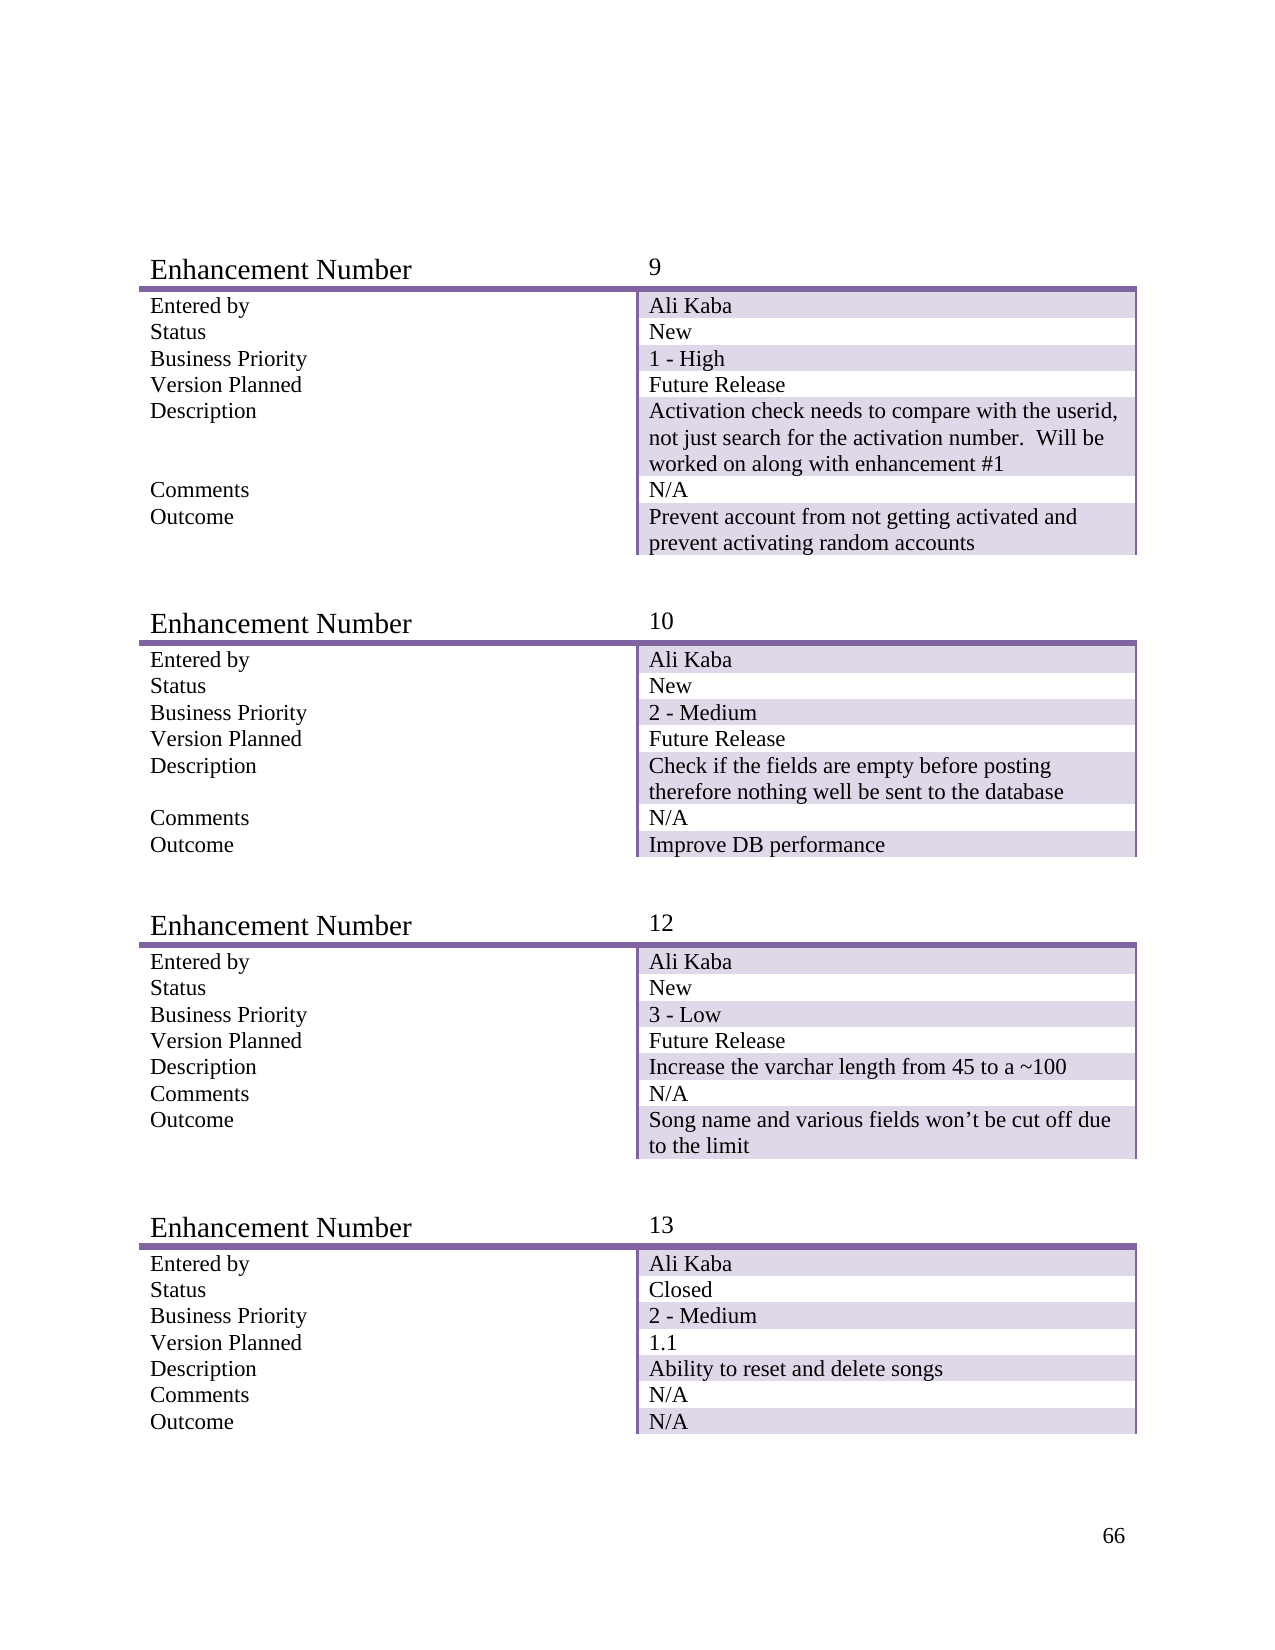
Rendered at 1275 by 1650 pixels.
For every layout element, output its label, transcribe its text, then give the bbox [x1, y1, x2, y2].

table_cell Entered by [139, 1250, 636, 1276]
table_cell Outcome [139, 1106, 636, 1159]
table_cell Status [139, 318, 636, 344]
table_cell New [639, 318, 1135, 344]
table_cell Business Priority [139, 345, 636, 371]
table_cell N/A [639, 804, 1135, 831]
table_cell Status [139, 1276, 636, 1302]
table_cell Ali Kaba [639, 1250, 1135, 1276]
table_cell Improve DB performance [639, 831, 1135, 857]
table_cell Activation check needs to compare with the userid, not just search for the activation number. Will be worked on along with enhancement #1 [639, 397, 1135, 476]
table_cell Future Release [639, 371, 1135, 397]
table_cell Description [139, 1053, 636, 1080]
table_cell Increase the varchar length from 45 to a ~100 [639, 1053, 1135, 1080]
table_cell N/A [639, 1408, 1135, 1434]
table_cell N/A [639, 1381, 1135, 1408]
table_cell N/A [639, 1080, 1135, 1106]
table_cell Ali Kaba [639, 948, 1135, 974]
table_cell Description [139, 1355, 636, 1381]
table_cell Business Priority [139, 1001, 636, 1027]
table_header Enhancement Number [139, 908, 637, 942]
table_cell Song name and various fields won’t be cut off due to the limit [639, 1106, 1135, 1159]
table_cell Version Planned [139, 1027, 636, 1053]
table_cell Business Priority [139, 1302, 636, 1329]
table_cell Future Release [639, 725, 1135, 752]
table_cell Comments [139, 1080, 636, 1106]
table_cell 1 - High [639, 345, 1135, 371]
table_cell New [639, 673, 1135, 699]
table_header Enhancement Number [139, 252, 637, 286]
table_cell 2 - Medium [639, 699, 1135, 725]
table_cell Version Planned [139, 725, 636, 752]
table_cell Version Planned [139, 371, 636, 397]
table_cell N/A [639, 476, 1135, 503]
table_cell 1.1 [639, 1329, 1135, 1355]
table_cell Prevent account from not getting activated and prevent activating random accounts [639, 503, 1135, 555]
table_cell Ability to reset and delete songs [639, 1355, 1135, 1381]
table_cell Entered by [139, 646, 636, 673]
table_cell Future Release [639, 1027, 1135, 1053]
table_cell Version Planned [139, 1329, 636, 1355]
table_header Enhancement Number [139, 606, 637, 640]
table_header 10 [638, 606, 1136, 640]
table_cell Description [139, 752, 636, 804]
table_cell 3 - Low [639, 1001, 1135, 1027]
table_cell Closed [639, 1276, 1135, 1302]
table_cell Business Priority [139, 699, 636, 725]
table_cell Entered by [139, 292, 636, 318]
table_header 13 [638, 1210, 1136, 1243]
table_cell Status [139, 673, 636, 699]
table_cell Outcome [139, 503, 636, 555]
table_cell Description [139, 397, 636, 476]
table_cell New [639, 974, 1135, 1001]
table_cell Ali Kaba [639, 646, 1135, 673]
table_cell Check if the fields are empty before posting therefore nothing well be sent to the database [639, 752, 1135, 804]
table_cell Outcome [139, 831, 636, 857]
table_header 9 [638, 252, 1136, 286]
table_cell Outcome [139, 1408, 636, 1434]
table_cell Comments [139, 476, 636, 503]
table_cell Comments [139, 1381, 636, 1408]
table_cell 2 - Medium [639, 1302, 1135, 1329]
table_cell Status [139, 974, 636, 1001]
table_header Enhancement Number [139, 1210, 637, 1243]
table_cell Comments [139, 804, 636, 831]
table_header 12 [638, 908, 1136, 942]
table_cell Ali Kaba [639, 292, 1135, 318]
table_cell Entered by [139, 948, 636, 974]
